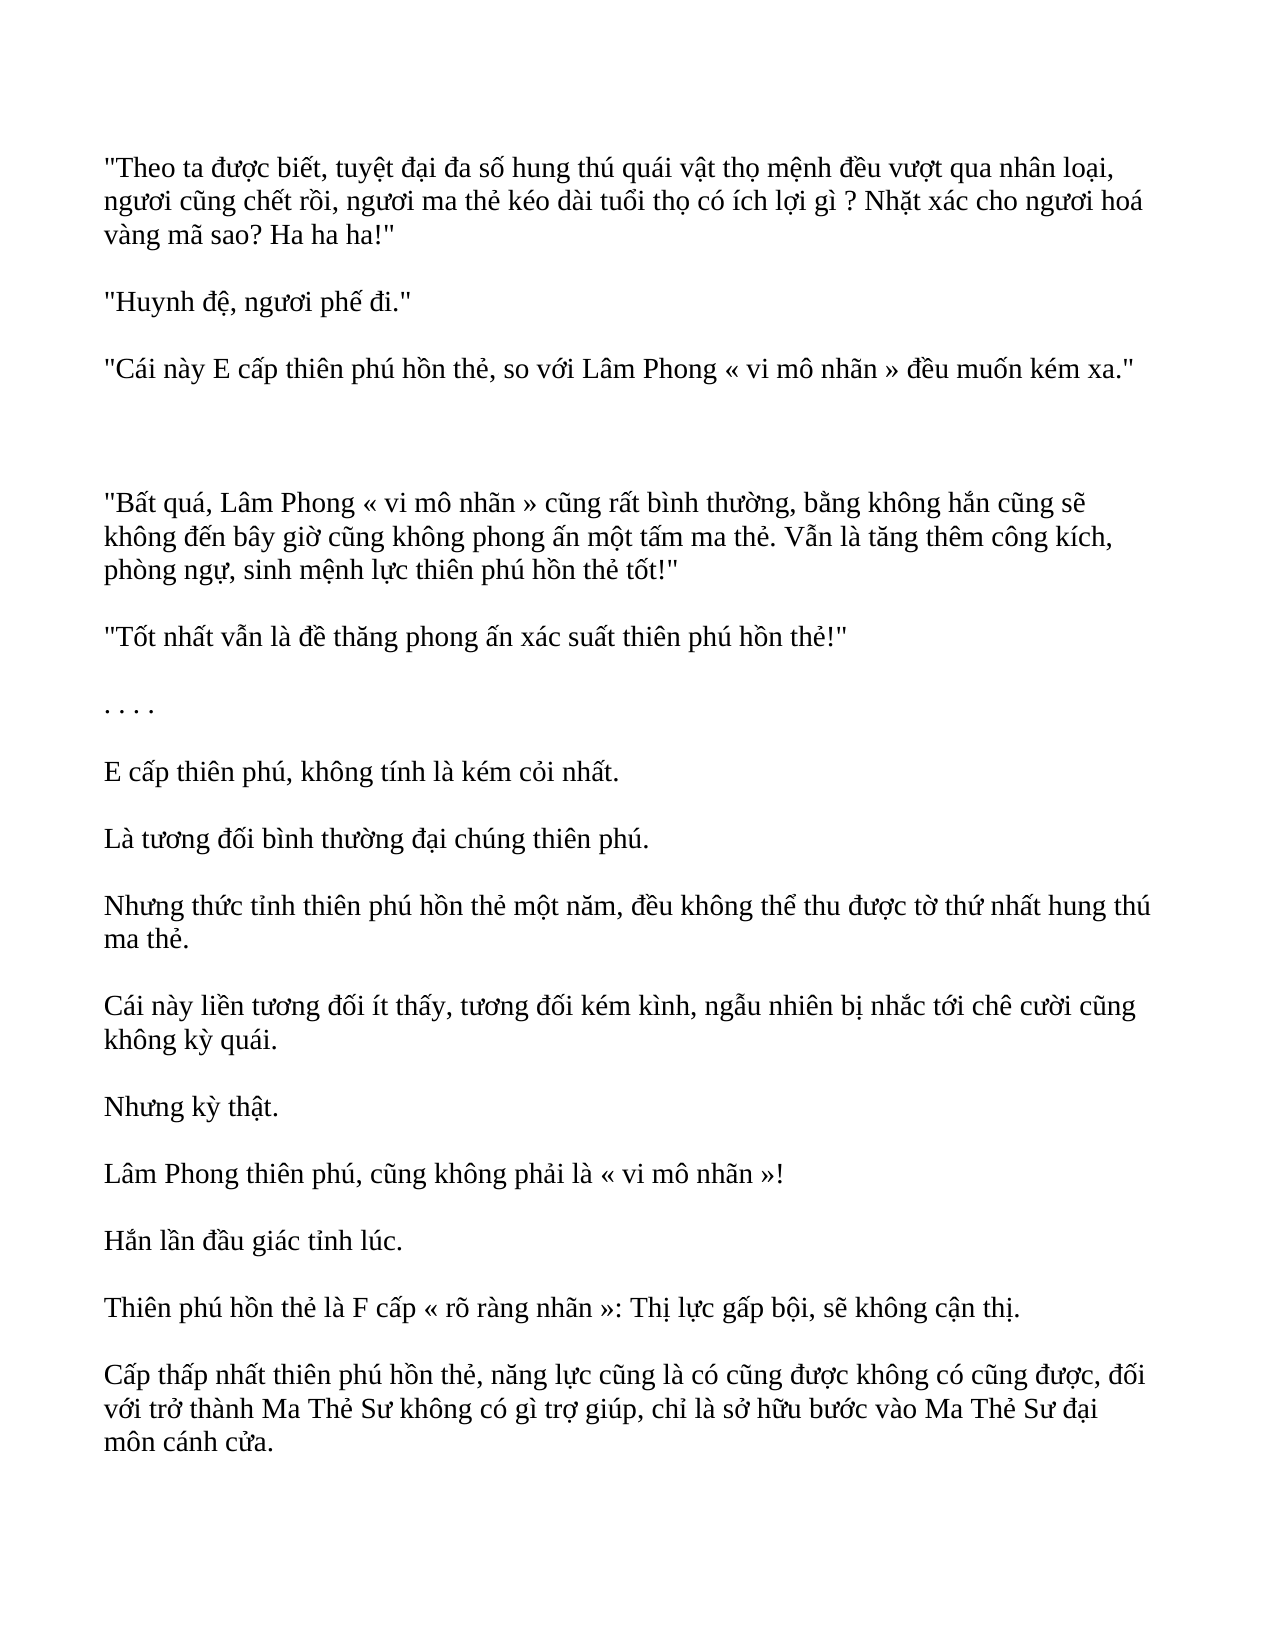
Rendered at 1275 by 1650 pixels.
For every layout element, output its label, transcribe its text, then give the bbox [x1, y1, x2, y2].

text Nhưng thức tỉnh thiên phú hồn thẻ một năm, đều không thể thu được tờ thứ nhất hung thú ma thẻ. [103, 888, 1152, 955]
text Lâm Phong thiên phú, cũng không phải là « vi mô nhãn »! [103, 1156, 1152, 1190]
text Hắn lần đầu giác tỉnh lúc. [103, 1223, 1152, 1257]
text Thiên phú hồn thẻ là F cấp « rõ ràng nhãn »: Thị lực gấp bội, sẽ không cận thị. [103, 1290, 1152, 1324]
text Cái này liền tương đối ít thấy, tương đối kém kình, ngẫu nhiên bị nhắc tới chê cười cũng không kỳ quái. [103, 988, 1152, 1056]
text Là tương đối bình thường đại chúng thiên phú. [103, 821, 1152, 854]
text "Tốt nhất vẫn là đề thăng phong ấn xác suất thiên phú hồn thẻ!" [103, 619, 1152, 653]
text "Cái này E cấp thiên phú hồn thẻ, so với Lâm Phong « vi mô nhãn » đều muốn kém xa." [103, 351, 1152, 385]
text E cấp thiên phú, không tính là kém cỏi nhất. [103, 754, 1152, 787]
text Cấp thấp nhất thiên phú hồn thẻ, năng lực cũng là có cũng được không có cũng được, đối với trở thành Ma Thẻ Sư không có gì trợ giúp, chỉ là sở hữu bước vào Ma Thẻ Sư đại môn cánh cửa. [103, 1357, 1152, 1458]
text . . . . [103, 687, 1152, 720]
text "Theo ta được biết, tuyệt đại đa số hung thú quái vật thọ mệnh đều vượt qua nhân loại, ngươi cũng chết rồi, ngươi ma thẻ kéo dài tuổi thọ có ích lợi gì ? Nhặt xác cho ngươi hoá vàng mã sao? Ha ha ha!" [103, 150, 1152, 251]
text "Huynh đệ, ngươi phế đi." [103, 284, 1152, 318]
text "Bất quá, Lâm Phong « vi mô nhãn » cũng rất bình thường, bằng không hắn cũng sẽ không đến bây giờ cũng không phong ấn một tấm ma thẻ. Vẫn là tăng thêm công kích, phòng ngự, sinh mệnh lực thiên phú hồn thẻ tốt!" [103, 485, 1152, 586]
text Nhưng kỳ thật. [103, 1089, 1152, 1123]
